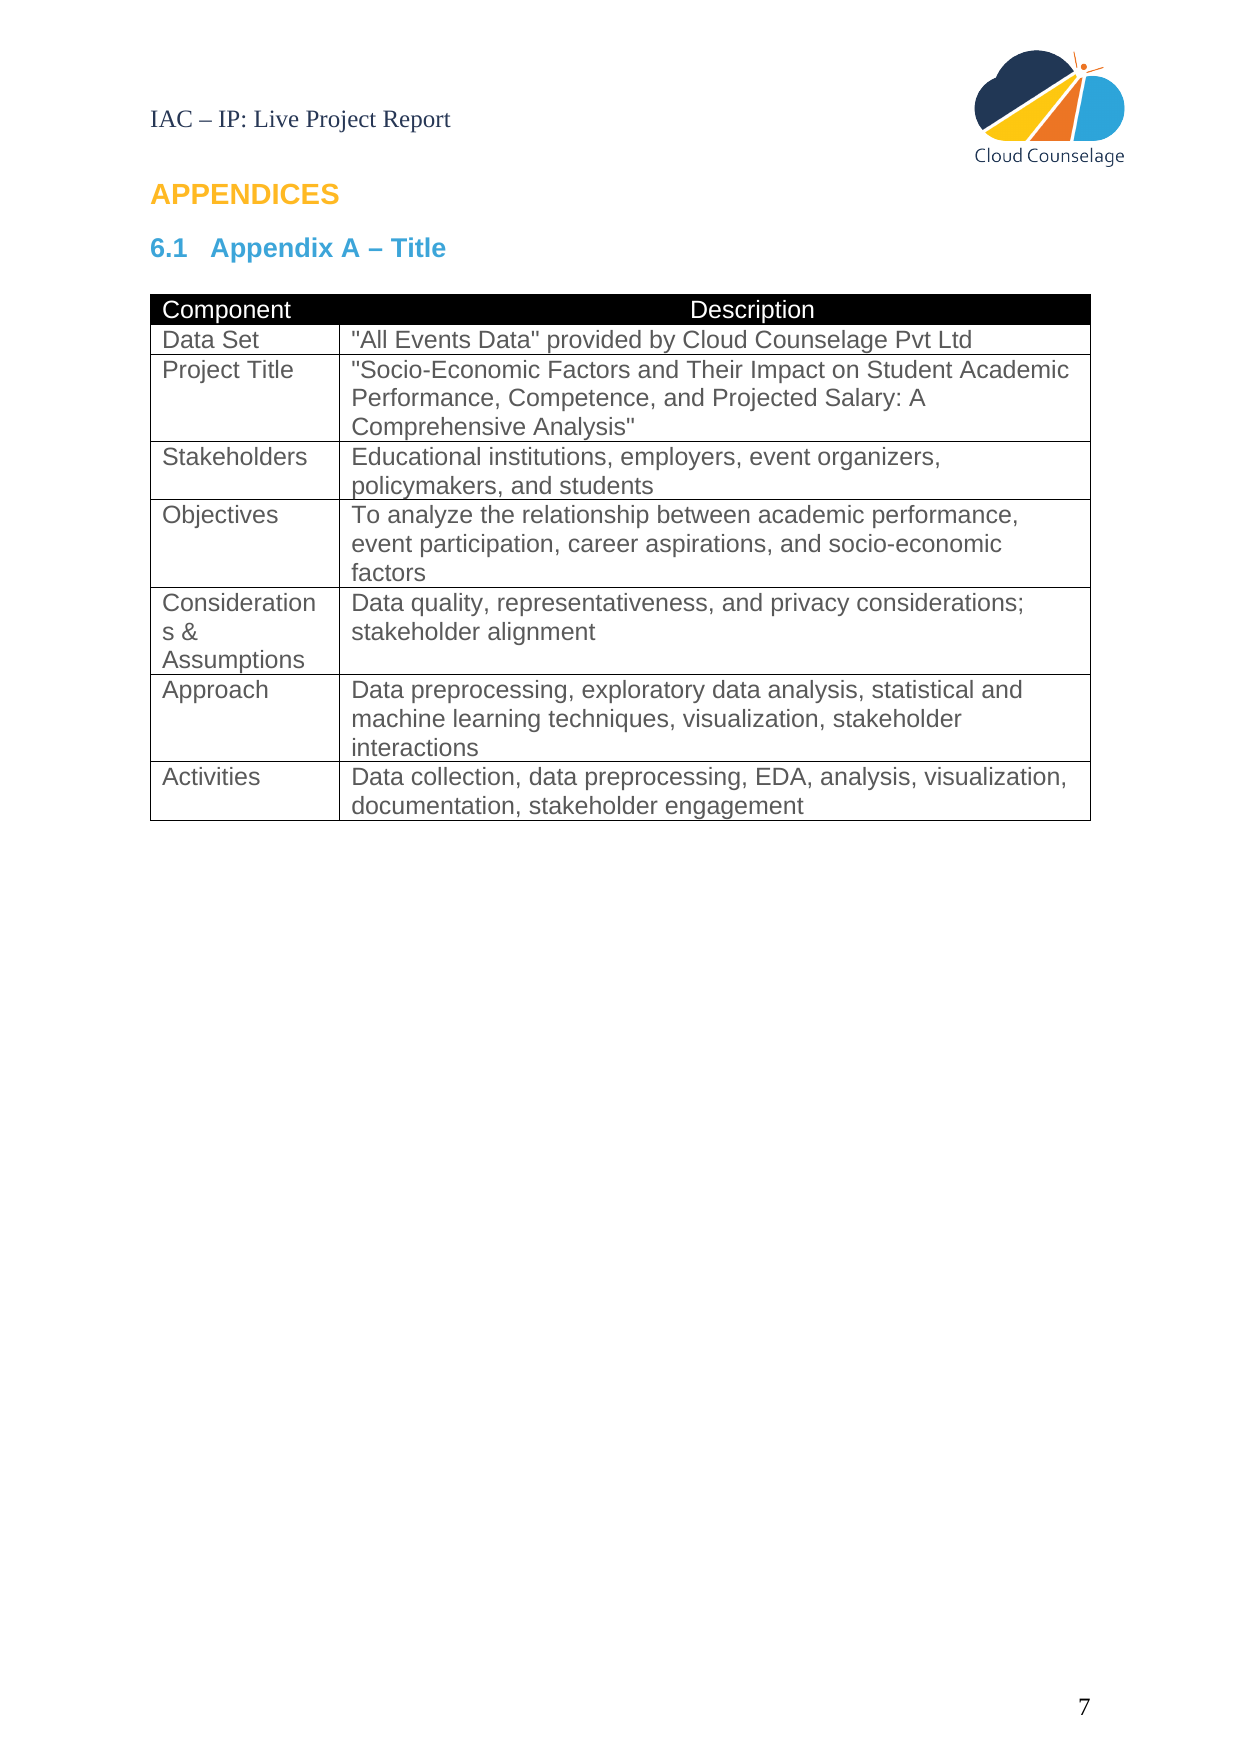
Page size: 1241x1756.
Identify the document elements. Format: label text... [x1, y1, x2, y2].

table_cell "All Events Data" provided by Cloud Counselage Pvt Ltd [340, 325, 1090, 353]
picture [974, 50, 1125, 167]
text APPENDICES [150, 177, 1090, 211]
table_cell Activities [151, 762, 339, 820]
table_header Component [151, 295, 339, 324]
table_header Description [340, 295, 1090, 324]
table_cell Stakeholders [151, 442, 339, 499]
table_cell Data preprocessing, exploratory data analysis, statistical and machine learning techniques, visualization, stakeholder interactions [340, 675, 1090, 761]
table_cell Educational institutions, employers, event organizers, policymakers, and students [340, 442, 1090, 499]
table_cell Data Set [151, 325, 339, 353]
subtitle Appendix A – Title [150, 232, 1090, 294]
table_cell Considerations & Assumptions [151, 588, 339, 674]
table_cell Data collection, data preprocessing, EDA, analysis, visualization, documentation, stakeholder engagement [340, 762, 1090, 820]
table_cell Objectives [151, 500, 339, 587]
table_cell Approach [151, 675, 339, 761]
table_cell "Socio-Economic Factors and Their Impact on Student Academic Performance, Competence, and Projected Salary: A Comprehensive Analysis" [340, 355, 1090, 441]
table_cell To analyze the relationship between academic performance, event participation, career aspirations, and socio-economic factors [340, 500, 1090, 587]
table_cell Project Title [151, 355, 339, 441]
table_cell Data quality, representativeness, and privacy considerations; stakeholder alignment [340, 588, 1090, 674]
